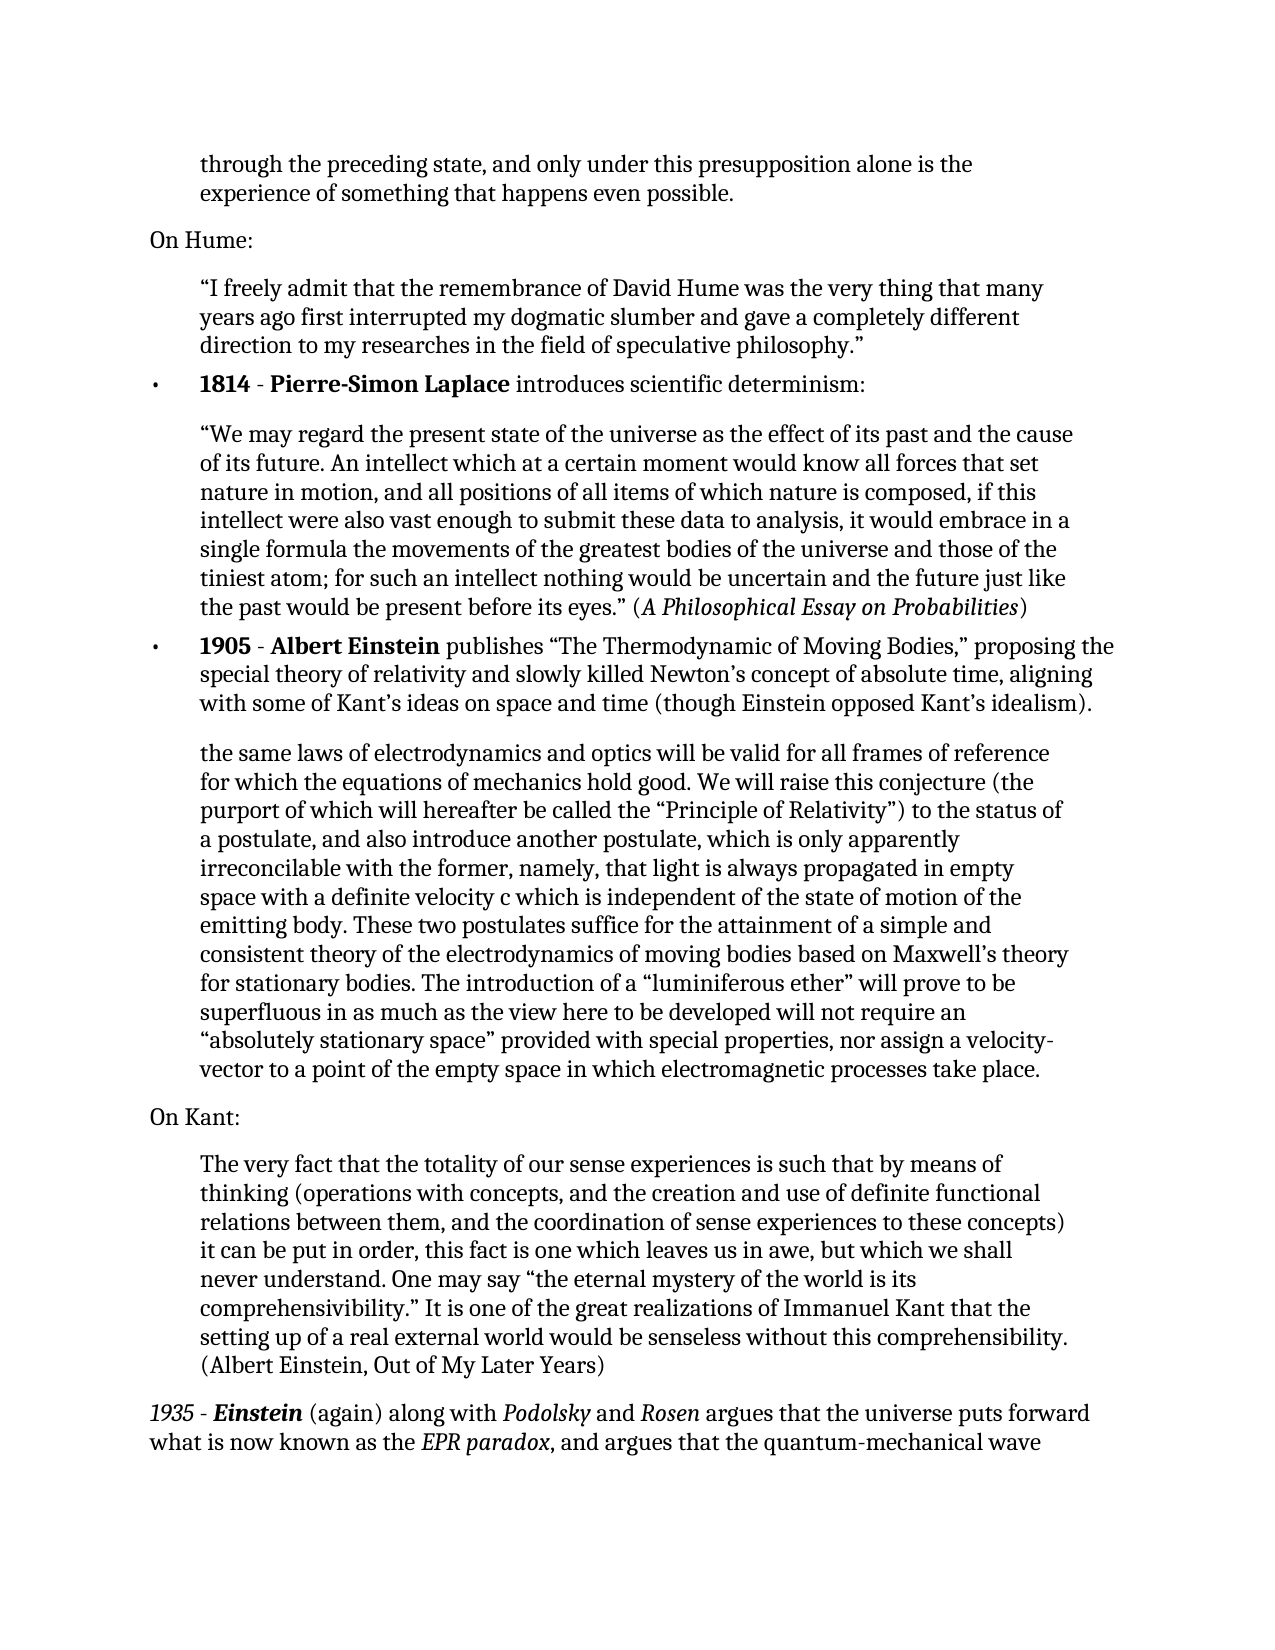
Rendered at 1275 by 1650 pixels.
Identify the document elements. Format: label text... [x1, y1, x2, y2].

list 1814 - Pierre-Simon Laplace introduces scientific determinism: [150, 370, 1125, 399]
list “We may regard the present state of the universe as the effect of its past and the cause of its future. An intellect which at a certain moment would know all forces that set nature in motion, and all positions of all items of which nature is composed, if this intellect were also vast enough to submit these data to analysis, it would embrace in a single formula the movements of the greatest bodies of the universe and those of the tiniest atom; for such an intellect nothing would be uncertain and the future just like the past would be present before its eyes.” (A Philosophical Essay on Probabilities) [150, 420, 1075, 621]
text On Hume: [150, 226, 1125, 255]
text the same laws of electrodynamics and optics will be valid for all frames of reference for which the equations of mechanics hold good. We will raise this conjecture (the purport of which will hereafter be called the “Principle of Relativity”) to the status of a postulate, and also introduce another postulate, which is only apparently irreconcilable with the former, namely, that light is always propagated in empty space with a definite velocity c which is independent of the state of motion of the emitting body. These two postulates suffice for the attainment of a simple and consistent theory of the electrodynamics of moving bodies based on Maxwell’s theory for stationary bodies. The introduction of a “luminiferous ether” will prove to be superfluous in as much as the view here to be developed will not require an “absolutely stationary space” provided with special properties, nor assign a velocity-vector to a point of the empty space in which electromagnetic processes take place. [200, 739, 1075, 1084]
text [150, 1399, 1125, 1456]
text The very fact that the totality of our sense experiences is such that by means of thinking (operations with concepts, and the creation and use of definite functional relations between them, and the coordination of sense experiences to these concepts) it can be put in order, this fact is one which leaves us in awe, but which we shall never understand. One may say “the eternal mystery of the world is its comprehensivibility.” It is one of the great realizations of Immanuel Kant that the setting up of a real external world would be senseless without this comprehensibility. (Albert Einstein, Out of My Later Years) [200, 1150, 1075, 1380]
list 1905 - Albert Einstein publishes “The Thermodynamic of Moving Bodies,” proposing the special theory of relativity and slowly killed Newton’s concept of absolute time, aligning with some of Kant’s ideas on space and time (though Einstein opposed Kant’s idealism). [150, 632, 1125, 718]
text “I freely admit that the remembrance of David Hume was the very thing that many years ago first interrupted my dogmatic slumber and gave a completely different direction to my researches in the field of speculative philosophy.” [200, 274, 1075, 360]
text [200, 150, 1075, 207]
text On Kant: [150, 1102, 1125, 1131]
